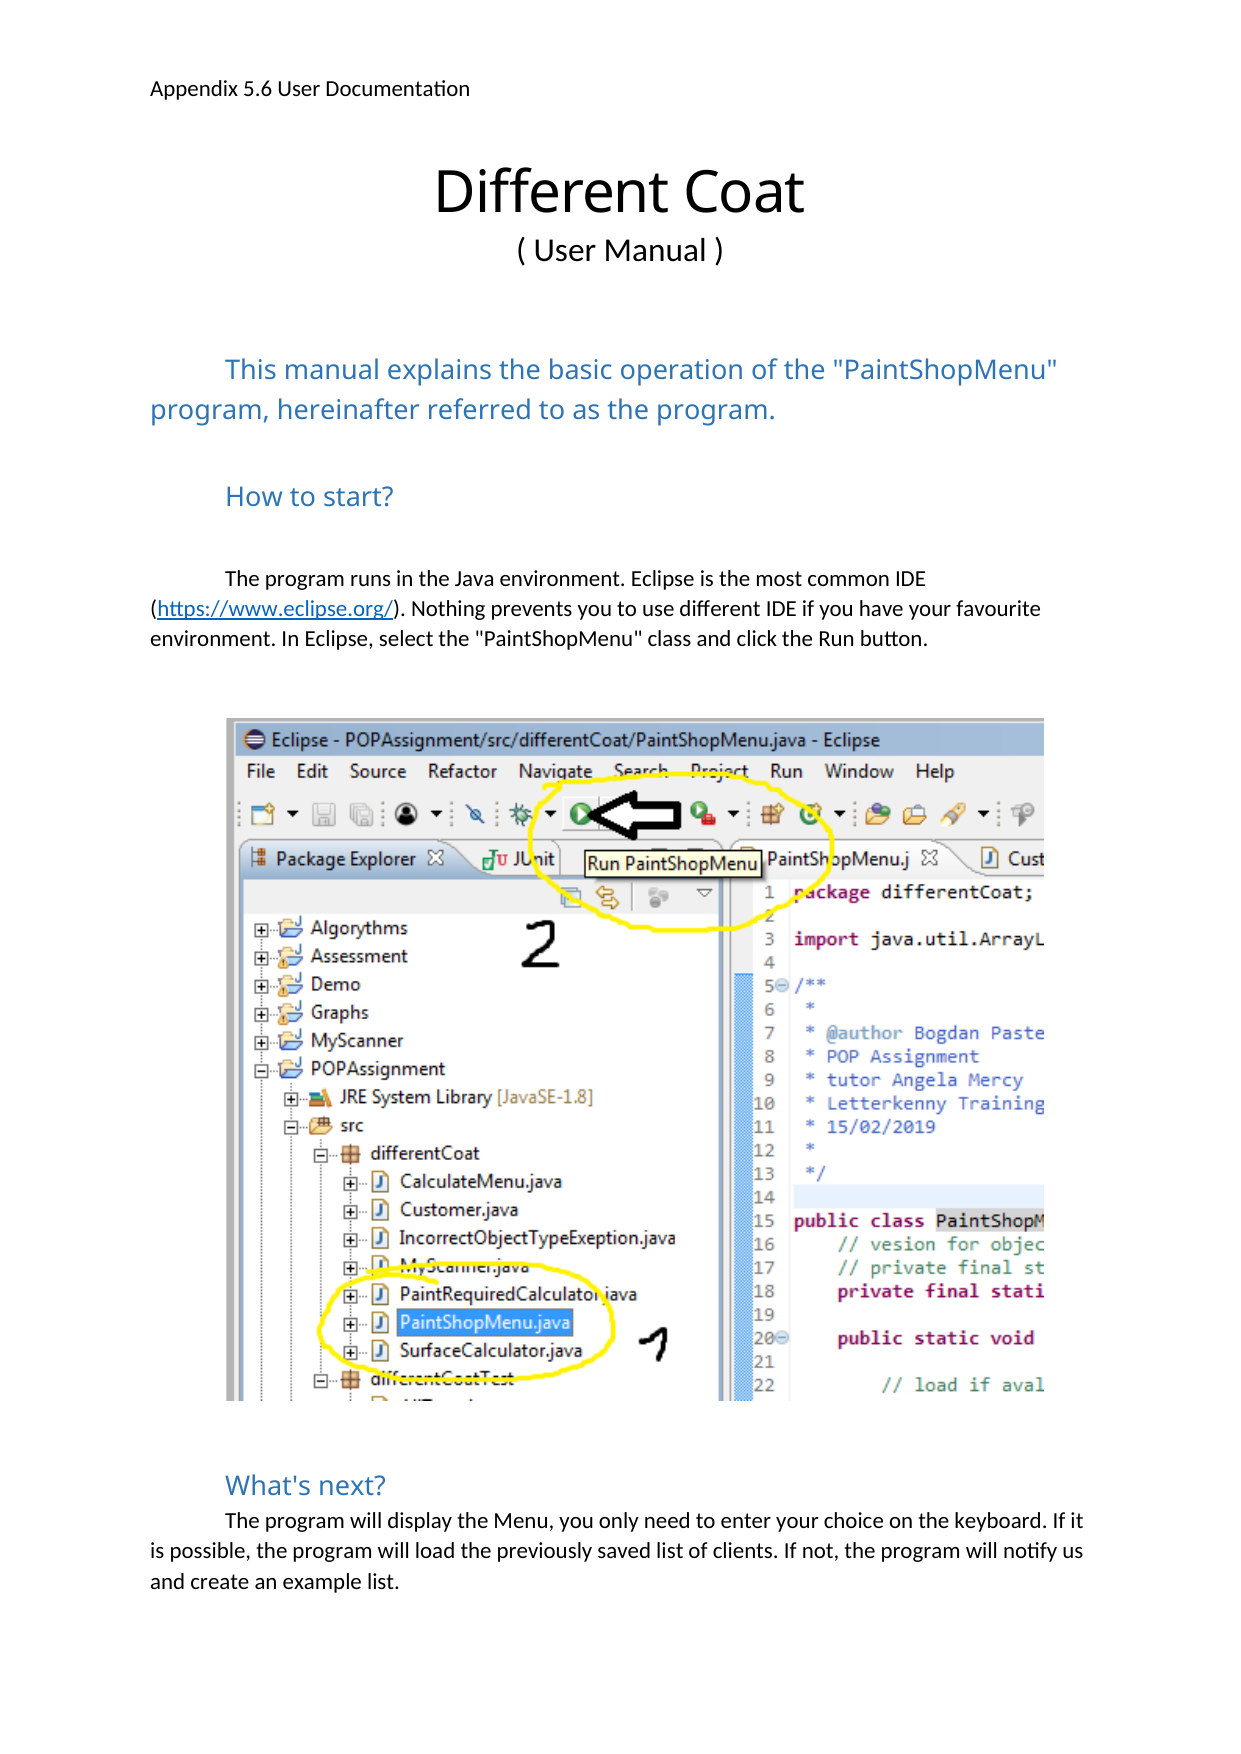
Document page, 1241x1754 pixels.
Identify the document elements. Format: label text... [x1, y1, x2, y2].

text The program will display the Menu, you only need to enter your choice on the keyboard. If it is possible, the program will load the previously saved list of clients. If not, the program will notify us and create an example list. [150, 1506, 1090, 1595]
text ( User Manual ) [150, 229, 1090, 270]
subtitle What's next? [150, 1467, 1090, 1503]
subtitle This manual explains the basic operation of the "PaintShopMenu" program, hereinafter referred to as the program. [150, 351, 1090, 427]
text The program runs in the Java environment. Eclipse is the most common IDE (https://www.eclipse.org/). Nothing prevents you to use different IDE if you have your favourite environment. In Eclipse, select the "PaintShopMenu" class and click the Run button. [150, 564, 1090, 652]
picture [225, 718, 1044, 1401]
title Different Coat [150, 150, 1090, 229]
subtitle How to start? [150, 477, 1090, 514]
